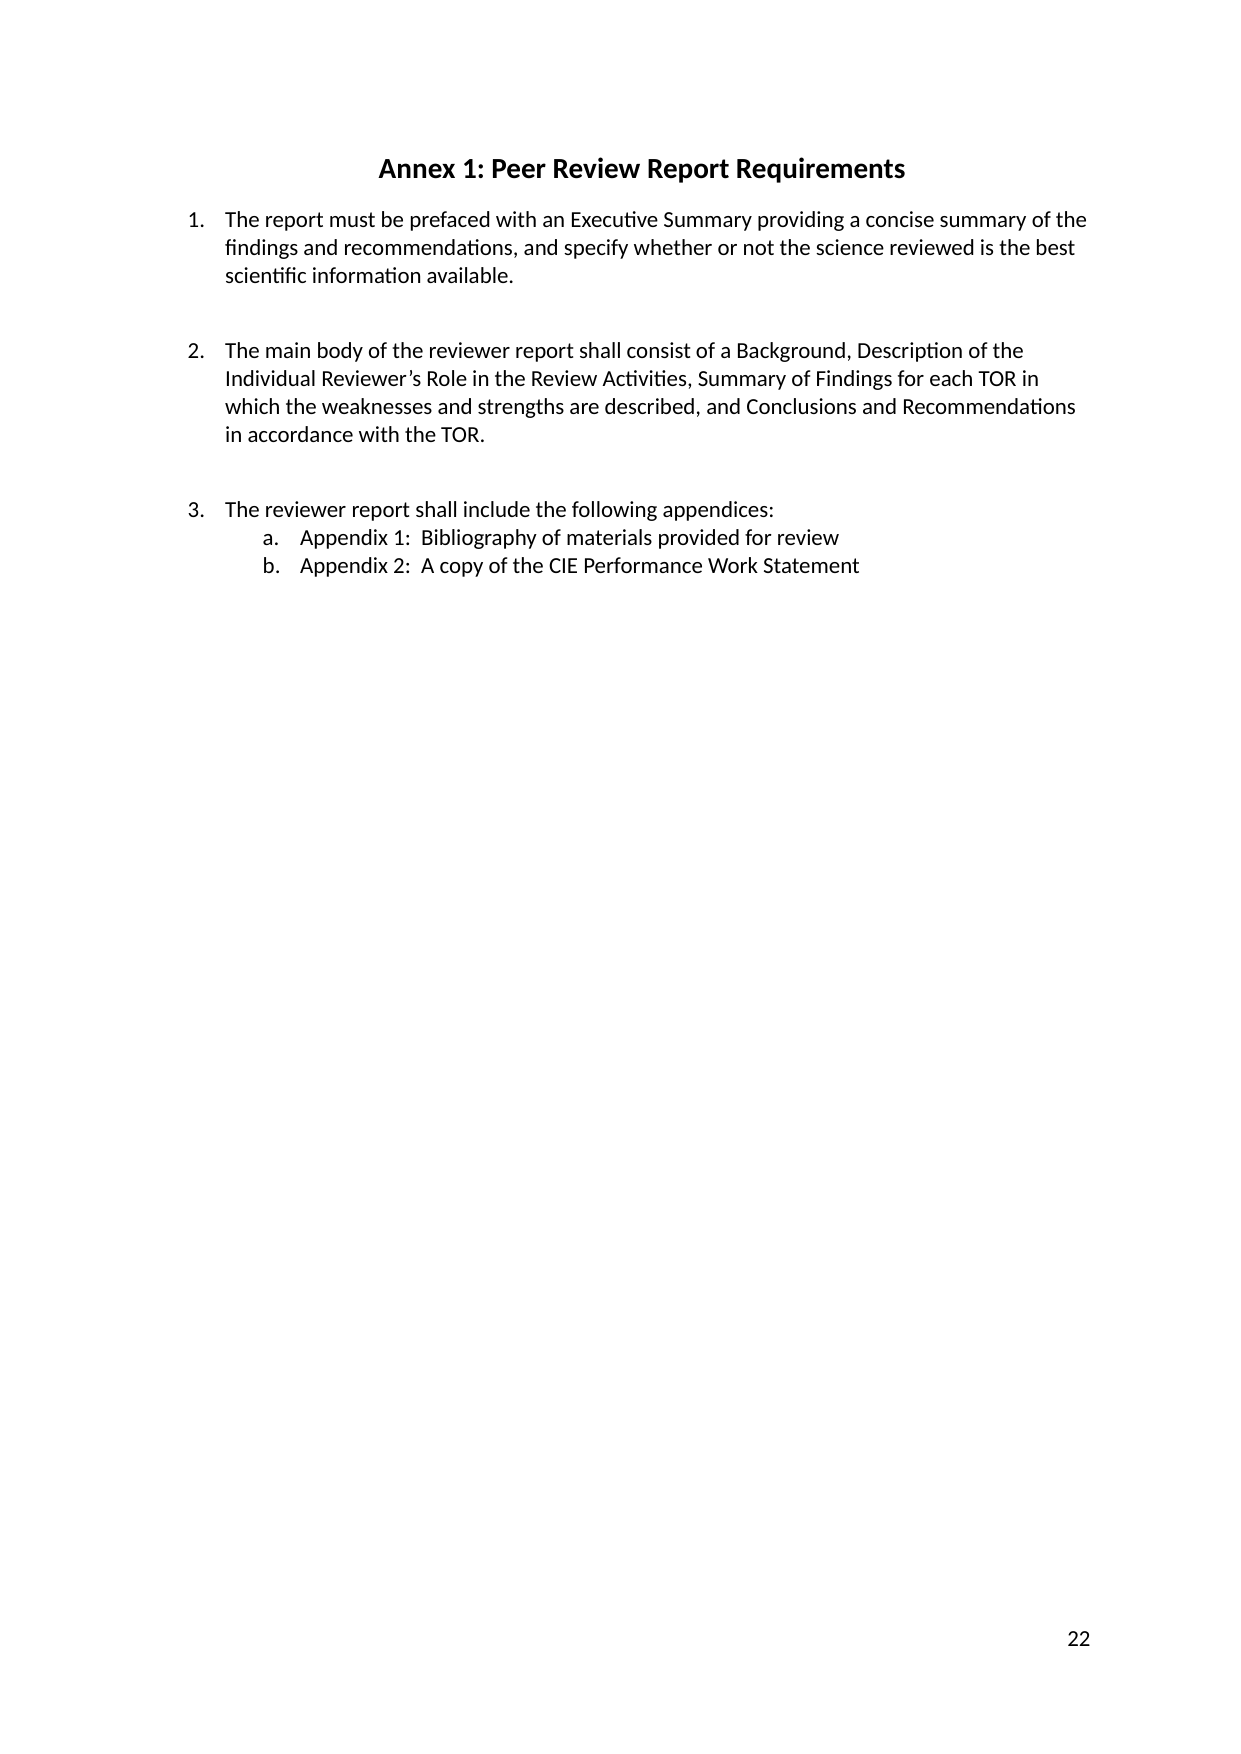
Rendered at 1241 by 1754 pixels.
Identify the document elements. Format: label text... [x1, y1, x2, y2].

list The report must be prefaced with an Executive Summary providing a concise summary of the findings and recommendations, and specify whether or not the science reviewed is the best scientific information available. [187, 205, 1090, 289]
text Annex 1: Peer Review Report Requirements [187, 150, 1090, 186]
list Appendix 1: Bibliography of materials provided for review [262, 523, 1090, 551]
list The main body of the reviewer report shall consist of a Background, Description of the Individual Reviewer’s Role in the Review Activities, Summary of Findings for each TOR in which the weaknesses and strengths are described, and Conclusions and Recommendations in accordance with the TOR. [187, 336, 1090, 448]
list The reviewer report shall include the following appendices: [187, 495, 1090, 523]
list Appendix 2: A copy of the CIE Performance Work Statement [262, 551, 1090, 579]
